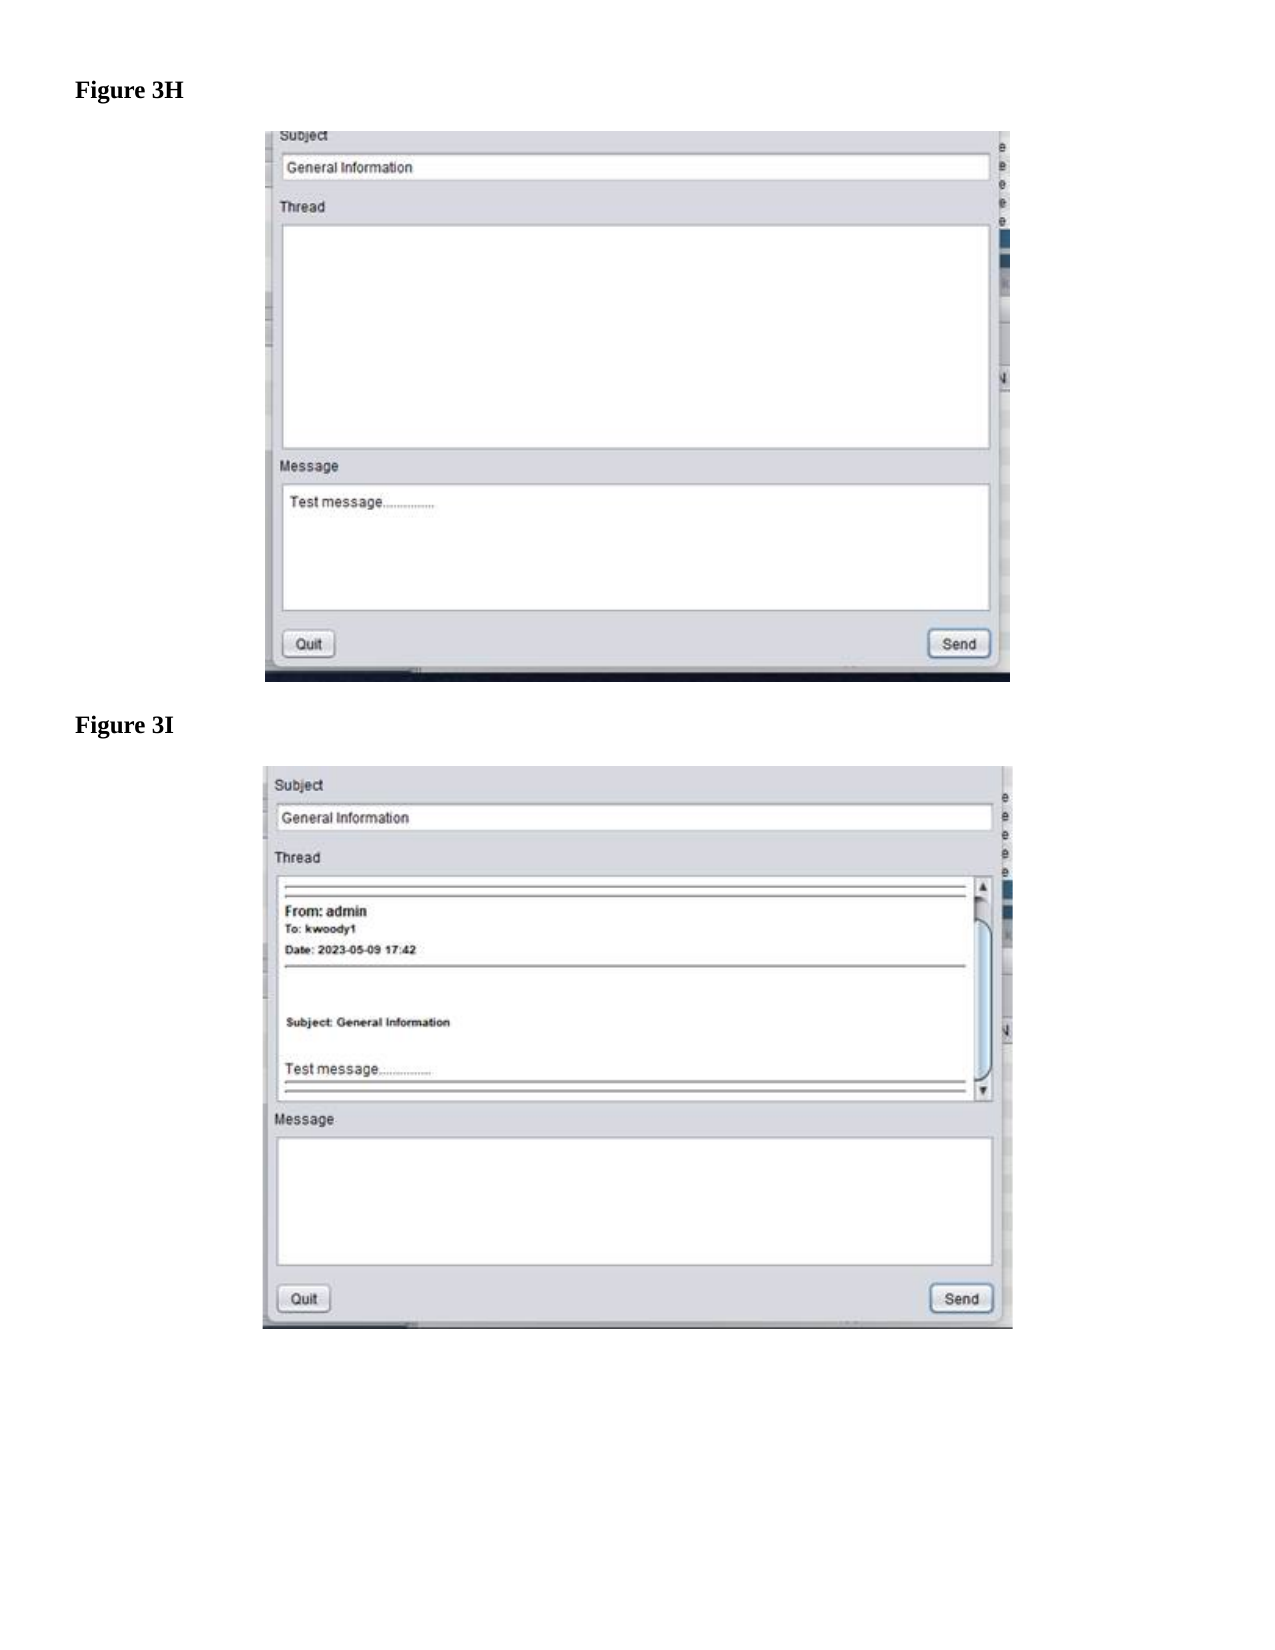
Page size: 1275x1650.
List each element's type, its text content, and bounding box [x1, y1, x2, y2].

subtitle Figure 3I [75, 711, 1200, 739]
subtitle Figure 3H [75, 75, 1200, 104]
picture [262, 766, 1013, 1329]
picture [265, 131, 1010, 682]
